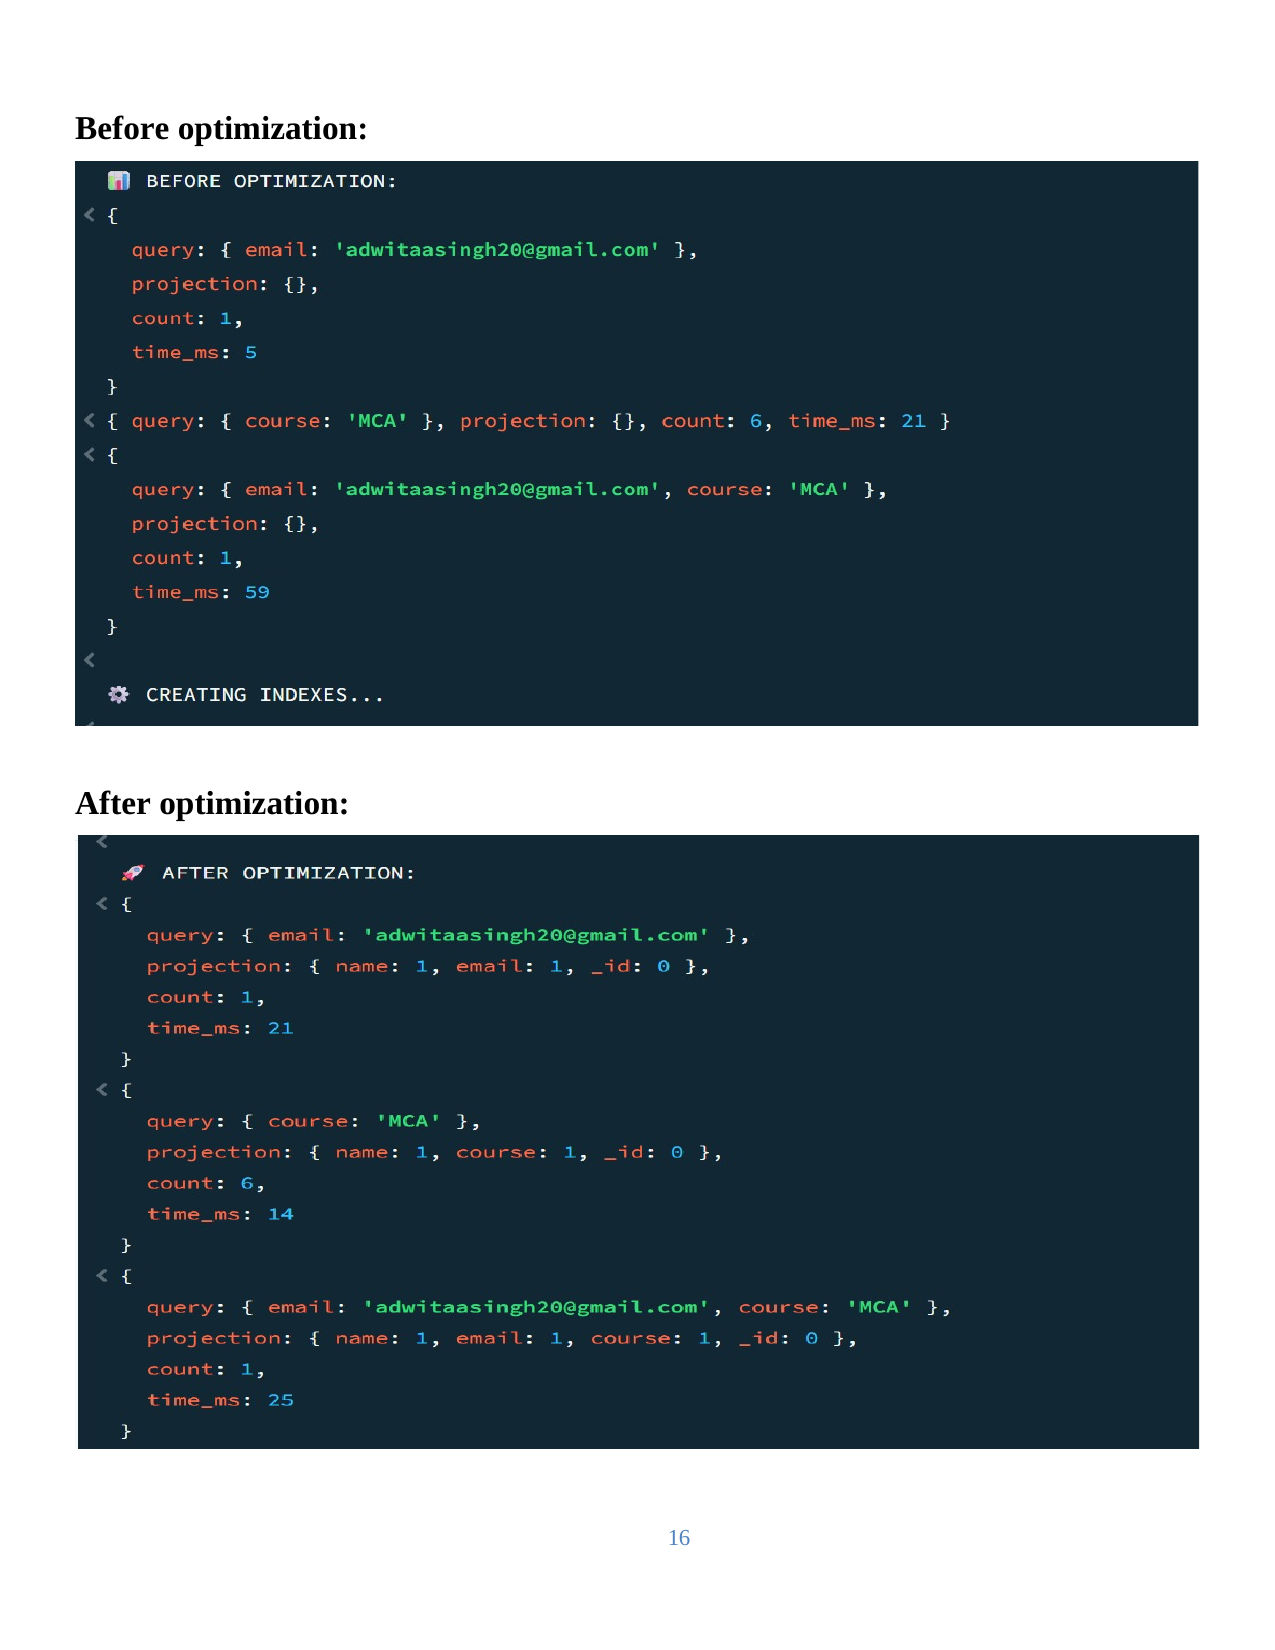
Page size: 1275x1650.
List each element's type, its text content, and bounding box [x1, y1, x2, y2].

text After optimization: [75, 783, 1200, 821]
text Before optimization: [75, 108, 1200, 147]
picture [75, 835, 1200, 1449]
picture [75, 161, 1199, 726]
